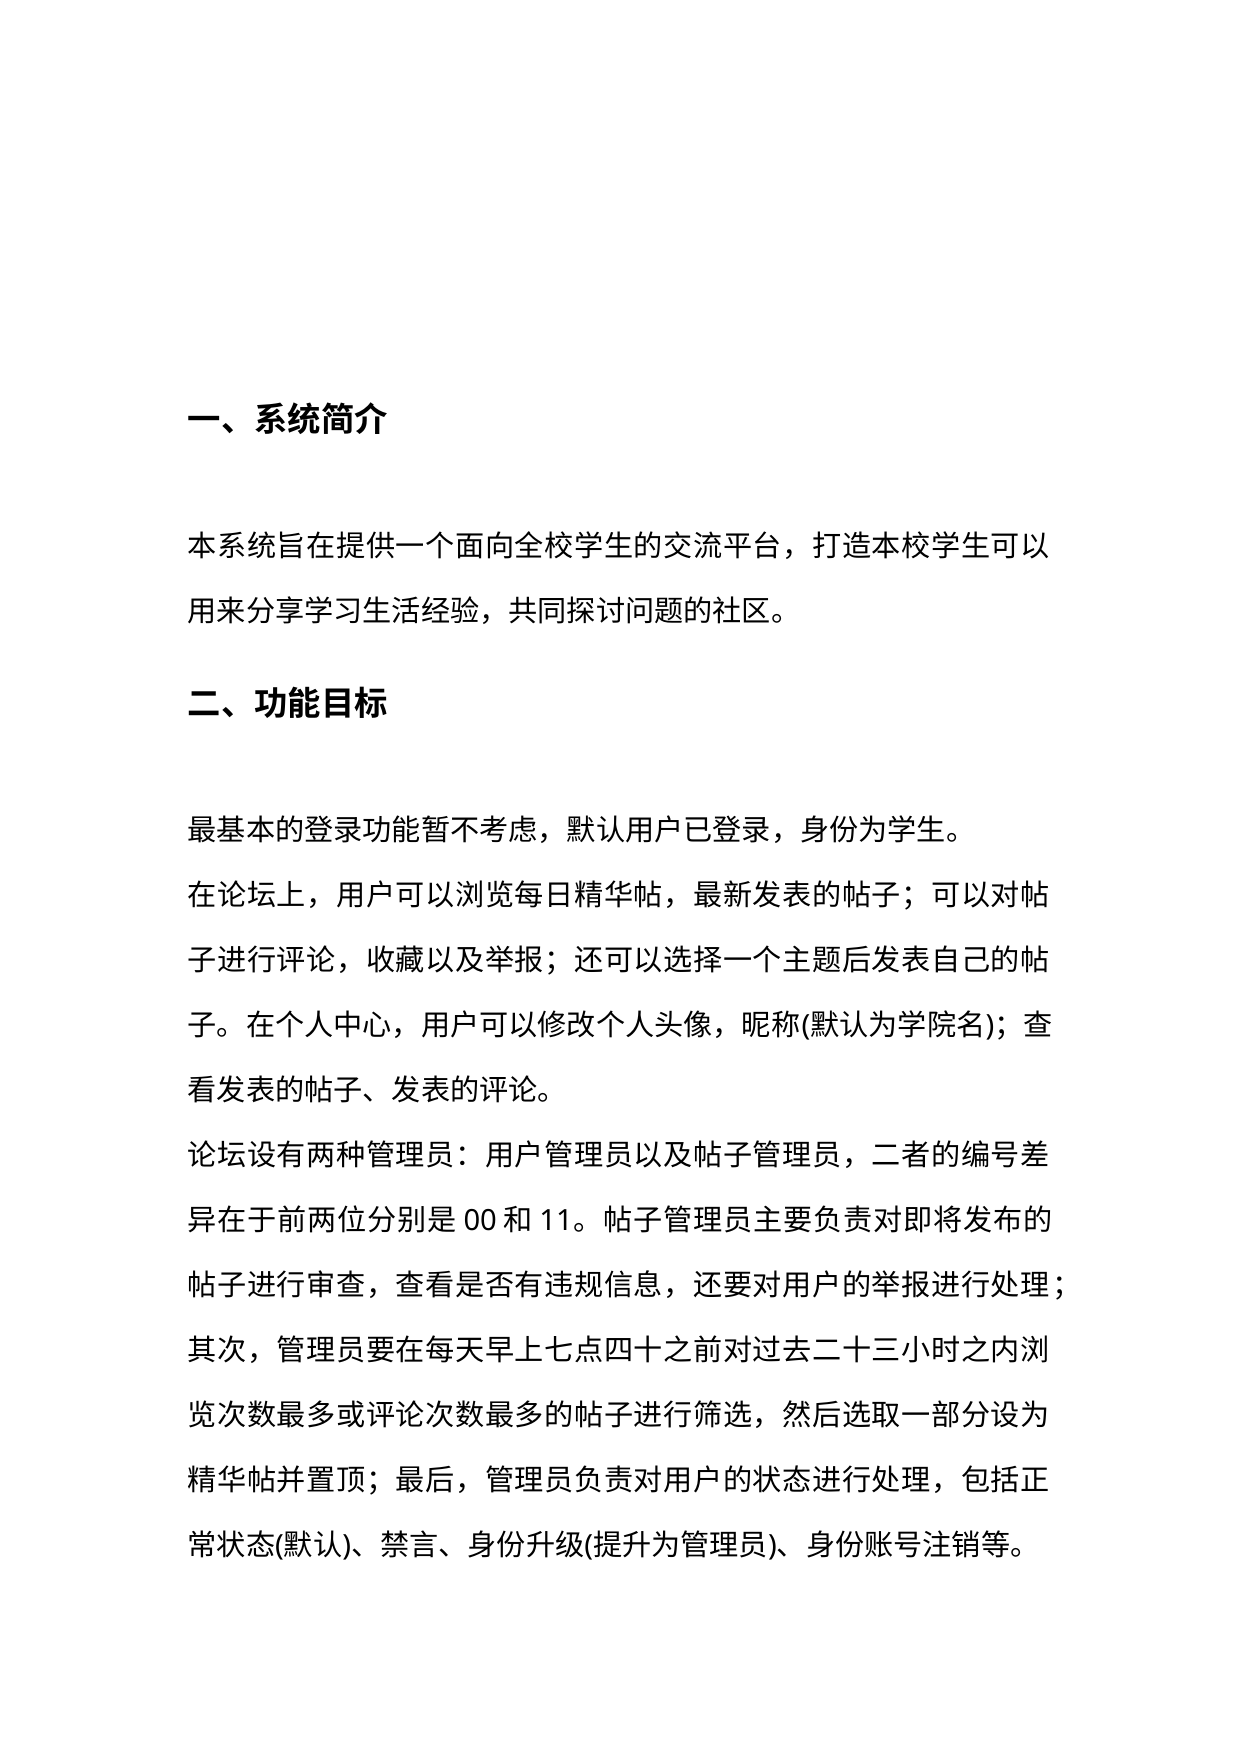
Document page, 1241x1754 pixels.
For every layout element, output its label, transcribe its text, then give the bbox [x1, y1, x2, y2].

subtitle 二、功能目标 [187, 668, 1053, 733]
text 最基本的登录功能暂不考虑，默认用户已登录，身份为学生。 [187, 796, 1053, 861]
text 本系统旨在提供一个面向全校学生的交流平台，打造本校学生可以用来分享学习生活经验，共同探讨问题的社区。 [187, 511, 1053, 641]
text 论坛设有两种管理员：用户管理员以及帖子管理员，二者的编号差异在于前两位分别是00和11。帖子管理员主要负责对即将发布的帖子进行审查，查看是否有违规信息，还要对用户的举报进行处理；其次，管理员要在每天早上七点四十之前对过去二十三小时之内浏览次数最多或评论次数最多的帖子进行筛选，然后选取一部分设为精华帖并置顶；最后，管理员负责对用户的状态进行处理，包括正常状态(默认)、禁言、身份升级(提升为管理员)、身份账号注销等。 [187, 1121, 1053, 1576]
text 在论坛上，用户可以浏览每日精华帖，最新发表的帖子；可以对帖子进行评论，收藏以及举报；还可以选择一个主题后发表自己的帖子。在个人中心，用户可以修改个人头像，昵称(默认为学院名)；查看发表的帖子、发表的评论。 [187, 861, 1053, 1121]
subtitle 一、系统简介 [187, 384, 1053, 449]
